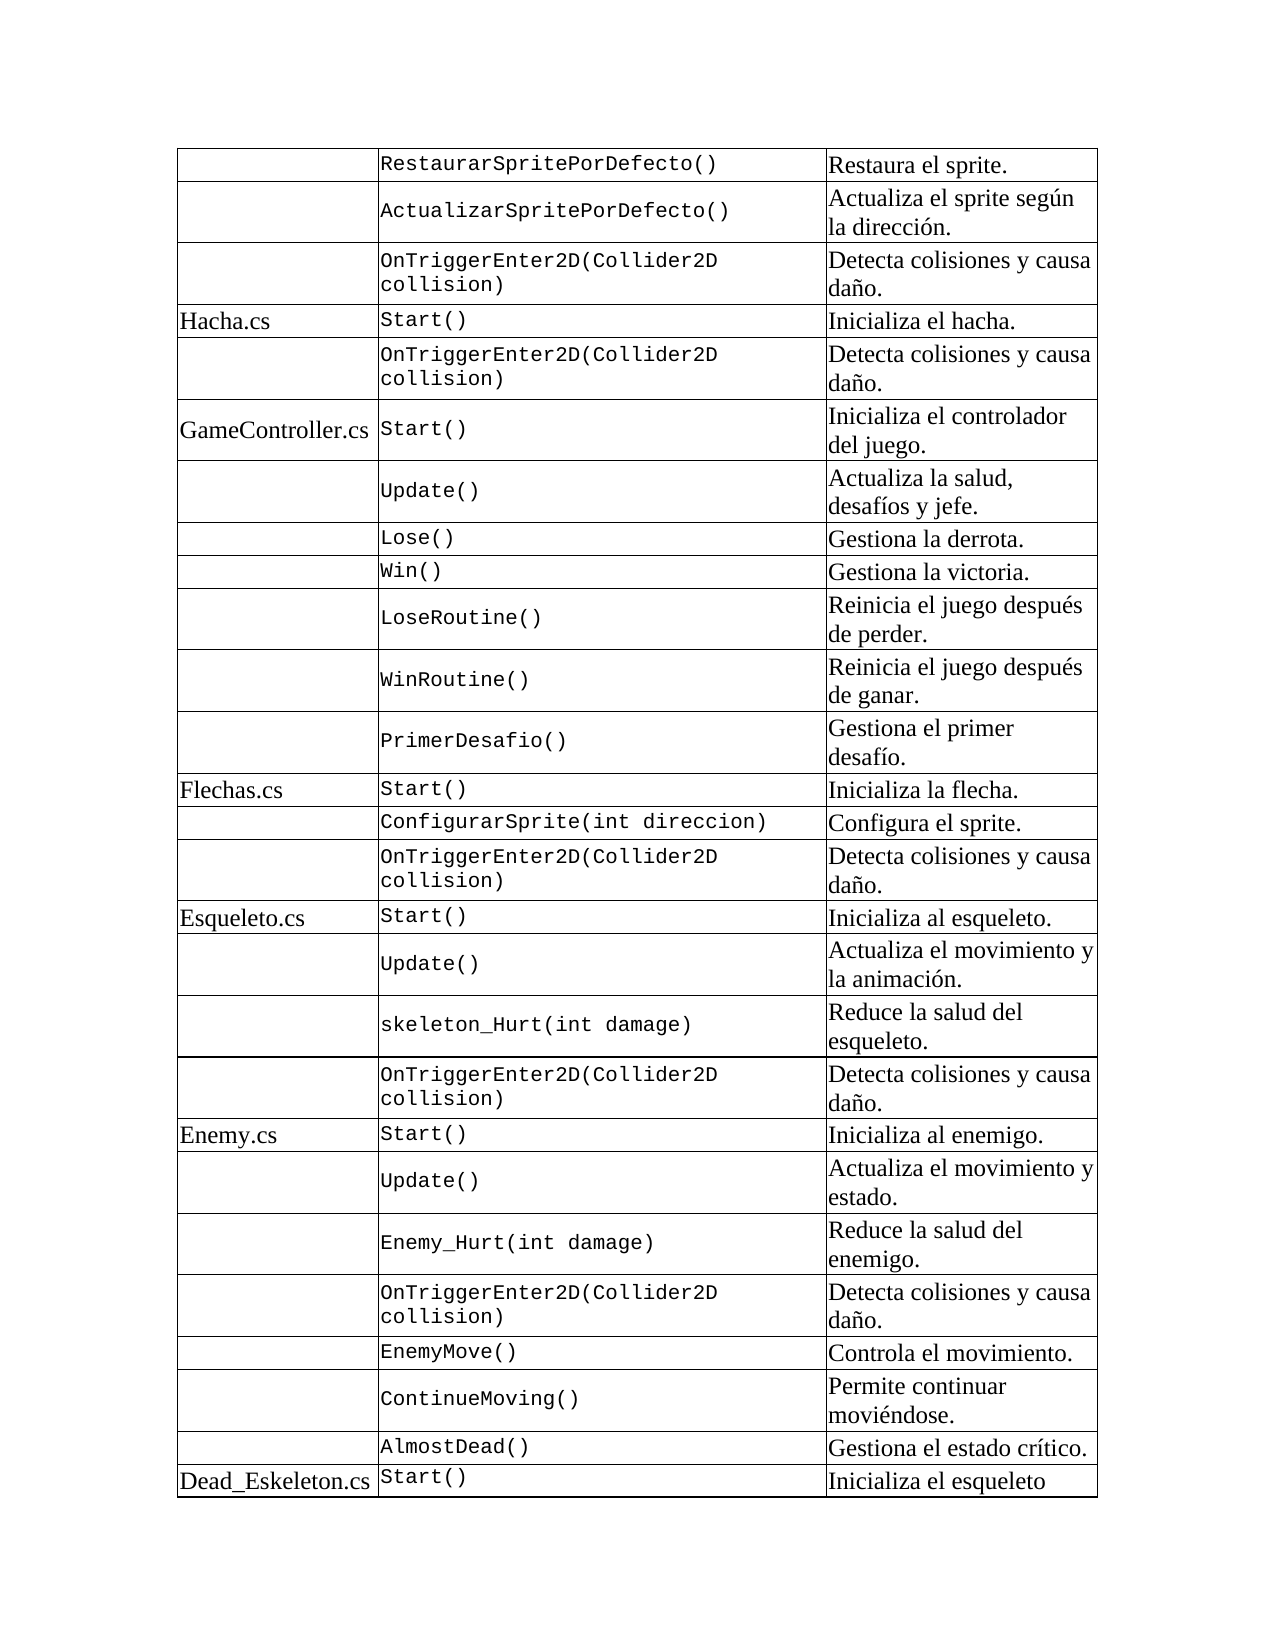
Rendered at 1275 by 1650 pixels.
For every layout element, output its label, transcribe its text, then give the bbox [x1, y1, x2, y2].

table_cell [827, 1465, 1097, 1496]
table_cell Win() [379, 556, 826, 588]
table_cell GameController.cs [178, 400, 378, 460]
table_cell [178, 1214, 378, 1274]
table_cell Detecta colisiones y causa daño. [827, 1058, 1097, 1118]
table_cell Inicializa la flecha. [827, 774, 1097, 806]
table_cell Start() [379, 774, 826, 806]
table_cell [178, 1370, 378, 1431]
table_cell Gestiona el primer desafío. [827, 712, 1097, 773]
table_cell Permite continuar moviéndose. [827, 1370, 1097, 1431]
table_cell Reduce la salud del esqueleto. [827, 996, 1097, 1056]
table_cell Lose() [379, 523, 826, 555]
table_cell Enemy.cs [178, 1119, 378, 1151]
table_cell [178, 712, 378, 773]
table_cell Flechas.cs [178, 774, 378, 806]
table_cell Inicializa al esqueleto. [827, 901, 1097, 933]
table_cell Actualiza el movimiento y la animación. [827, 934, 1097, 995]
table_cell EnemyMove() [379, 1337, 826, 1369]
table_cell [178, 556, 378, 588]
table_cell OnTriggerEnter2D(Collider2D collision) [379, 1275, 826, 1336]
table_cell Detecta colisiones y causa daño. [827, 840, 1097, 900]
table_cell Inicializa al enemigo. [827, 1119, 1097, 1151]
table_cell AlmostDead() [379, 1432, 826, 1463]
table_cell [178, 182, 378, 242]
table_cell [178, 1152, 378, 1213]
table_cell Restaura el sprite. [827, 149, 1097, 181]
table_cell Start() [379, 901, 826, 933]
table_cell [178, 996, 378, 1056]
table_cell Start() [379, 400, 826, 460]
table_cell Update() [379, 461, 826, 522]
table_cell [178, 589, 378, 649]
table_cell [178, 1432, 378, 1463]
table_cell RestaurarSpritePorDefecto() [379, 149, 826, 181]
table_cell Hacha.cs [178, 305, 378, 337]
table_cell Detecta colisiones y causa daño. [827, 243, 1097, 304]
table_cell Reduce la salud del enemigo. [827, 1214, 1097, 1274]
table_cell Detecta colisiones y causa daño. [827, 1275, 1097, 1336]
table_cell PrimerDesafio() [379, 712, 826, 773]
table_cell OnTriggerEnter2D(Collider2D collision) [379, 338, 826, 398]
table_cell Esqueleto.cs [178, 901, 378, 933]
table_cell skeleton_Hurt(int damage) [379, 996, 826, 1056]
table_cell [178, 840, 378, 900]
table_cell Start() [379, 1119, 826, 1151]
table_cell OnTriggerEnter2D(Collider2D collision) [379, 1058, 826, 1118]
table_cell [178, 807, 378, 838]
table_cell Update() [379, 1152, 826, 1213]
table_cell [178, 1058, 378, 1118]
table_cell Actualiza la salud, desafíos y jefe. [827, 461, 1097, 522]
table_cell [178, 243, 378, 304]
table_cell Enemy_Hurt(int damage) [379, 1214, 826, 1274]
table_cell Start() [379, 1465, 826, 1496]
table_cell Detecta colisiones y causa daño. [827, 338, 1097, 398]
table_cell Gestiona el estado crítico. [827, 1432, 1097, 1463]
table_cell [178, 338, 378, 398]
table_cell [178, 934, 378, 995]
table_cell [178, 149, 378, 181]
table_cell [178, 1275, 378, 1336]
table_cell Actualiza el sprite según la dirección. [827, 182, 1097, 242]
table_cell Gestiona la derrota. [827, 523, 1097, 555]
table_cell Dead_Eskeleton.cs [178, 1465, 378, 1496]
table_cell Reinicia el juego después de perder. [827, 589, 1097, 649]
table_cell Actualiza el movimiento y estado. [827, 1152, 1097, 1213]
table_cell ConfigurarSprite(int direccion) [379, 807, 826, 838]
table_cell Gestiona la victoria. [827, 556, 1097, 588]
table_cell Start() [379, 305, 826, 337]
table_cell [178, 650, 378, 711]
table_cell OnTriggerEnter2D(Collider2D collision) [379, 243, 826, 304]
table_cell Update() [379, 934, 826, 995]
table_cell Configura el sprite. [827, 807, 1097, 838]
table_cell [178, 1337, 378, 1369]
table_cell WinRoutine() [379, 650, 826, 711]
table_cell ContinueMoving() [379, 1370, 826, 1431]
table_cell LoseRoutine() [379, 589, 826, 649]
table_cell Inicializa el controlador del juego. [827, 400, 1097, 460]
table_cell Reinicia el juego después de ganar. [827, 650, 1097, 711]
table_cell [178, 461, 378, 522]
table_cell Controla el movimiento. [827, 1337, 1097, 1369]
table_cell ActualizarSpritePorDefecto() [379, 182, 826, 242]
table_cell Inicializa el hacha. [827, 305, 1097, 337]
table_cell OnTriggerEnter2D(Collider2D collision) [379, 840, 826, 900]
table_cell [178, 523, 378, 555]
